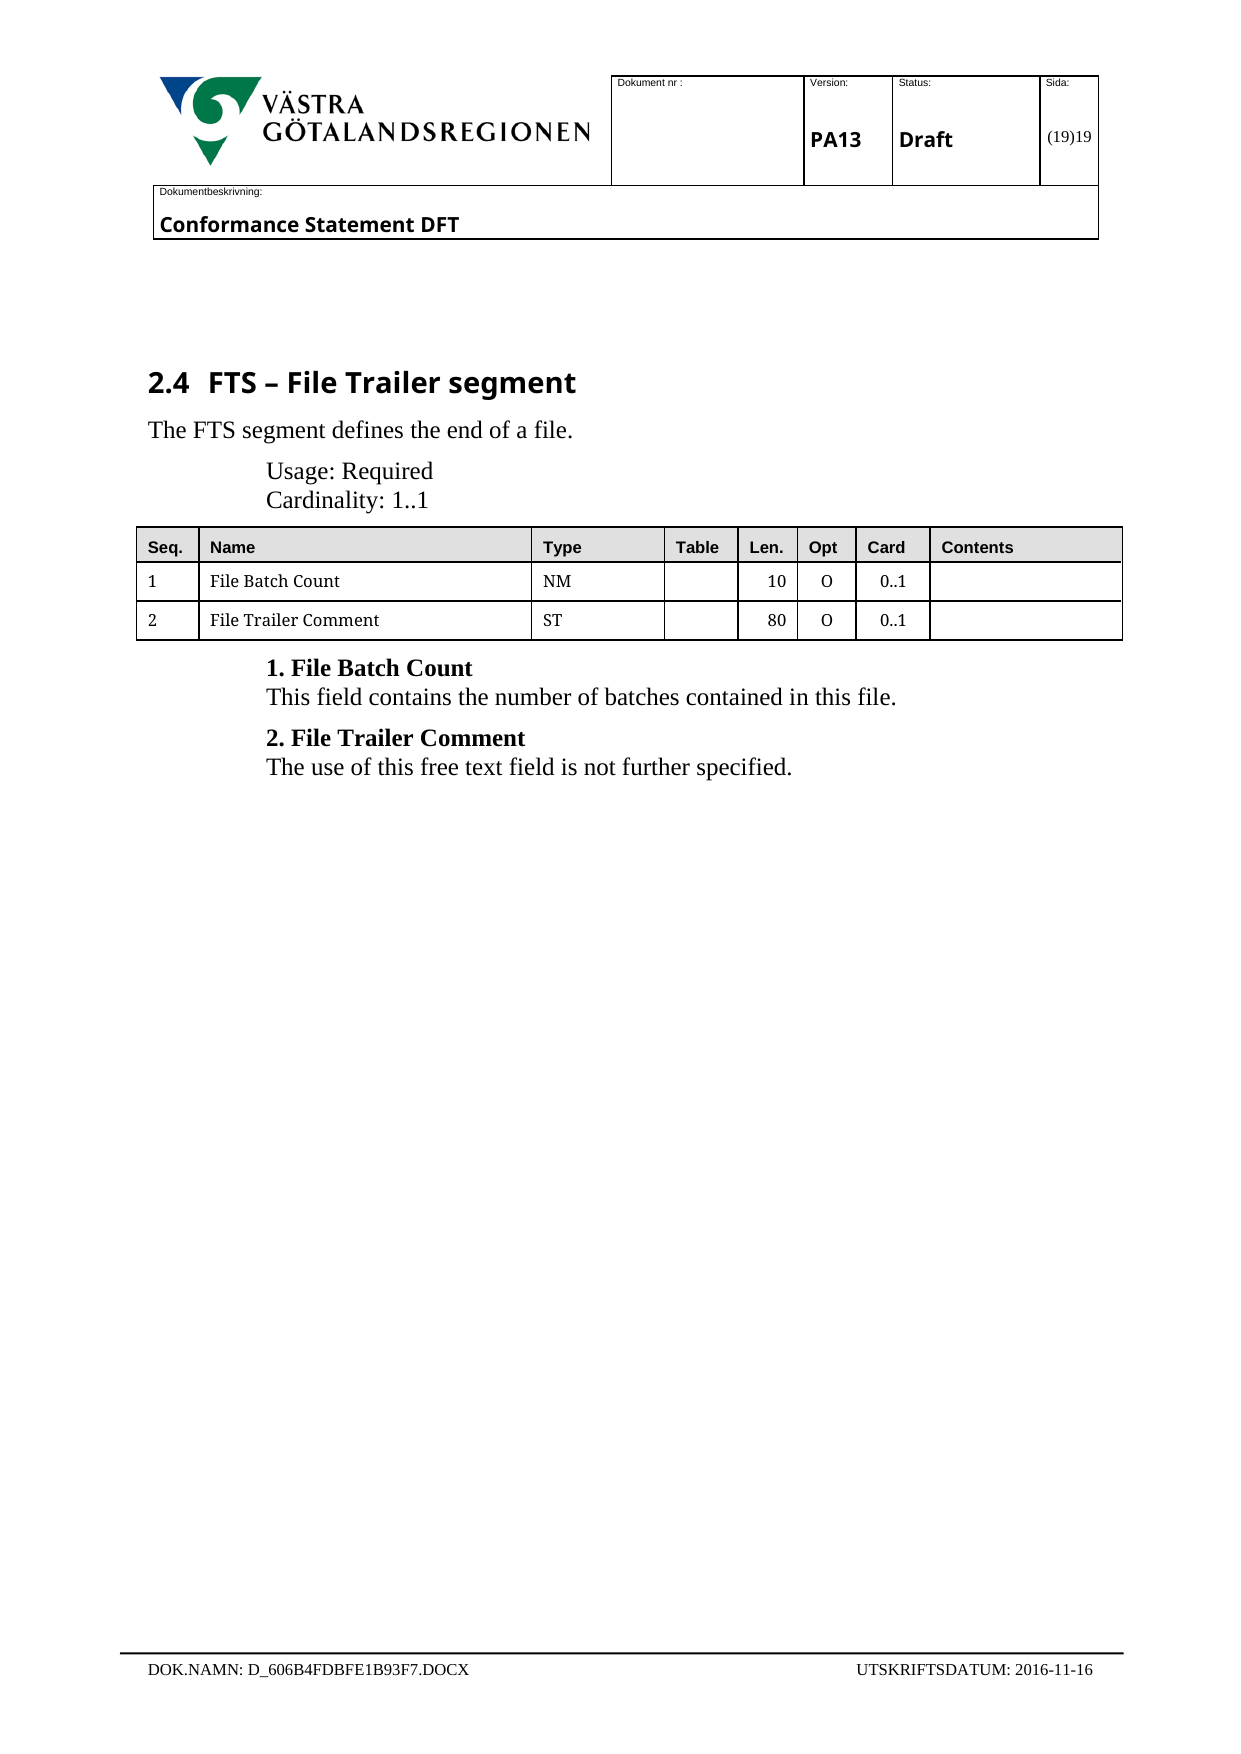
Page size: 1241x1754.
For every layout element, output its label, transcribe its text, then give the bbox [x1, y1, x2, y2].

table_header Table [665, 528, 737, 561]
table_cell 80 [739, 602, 797, 639]
table_cell [665, 563, 737, 600]
table_cell 2 [137, 602, 198, 639]
text 1. File Batch Count This field contains the number of batches contained in this file. [266, 653, 1092, 711]
table_header Card [857, 528, 929, 561]
table_cell ST [532, 602, 664, 639]
table_cell 0..1 [857, 602, 929, 639]
table_header Name [200, 528, 531, 561]
table_cell [665, 602, 737, 639]
table_cell File Batch Count [200, 563, 531, 600]
subtitle FTS – File Trailer segment [148, 363, 1092, 402]
table_cell O [798, 602, 855, 639]
table_cell O [798, 563, 855, 600]
table_cell 0..1 [857, 563, 929, 600]
table_cell [931, 561, 1122, 600]
table_header Contents [931, 528, 1122, 561]
table_header Type [532, 528, 664, 561]
text 2. File Trailer Comment The use of this free text field is not further specified. [266, 723, 1092, 781]
table_header Seq. [137, 528, 198, 561]
text The FTS segment defines the end of a file. [148, 415, 1092, 444]
picture [159, 76, 590, 166]
table_cell 10 [739, 563, 797, 600]
table_cell File Trailer Comment [200, 602, 531, 639]
table_header Opt [798, 528, 855, 561]
table_cell NM [532, 563, 664, 600]
text Usage: Required Cardinality: 1..1 [266, 456, 1092, 514]
table_cell [931, 600, 1122, 639]
table_header Len. [739, 528, 797, 561]
table_cell 1 [137, 563, 198, 600]
